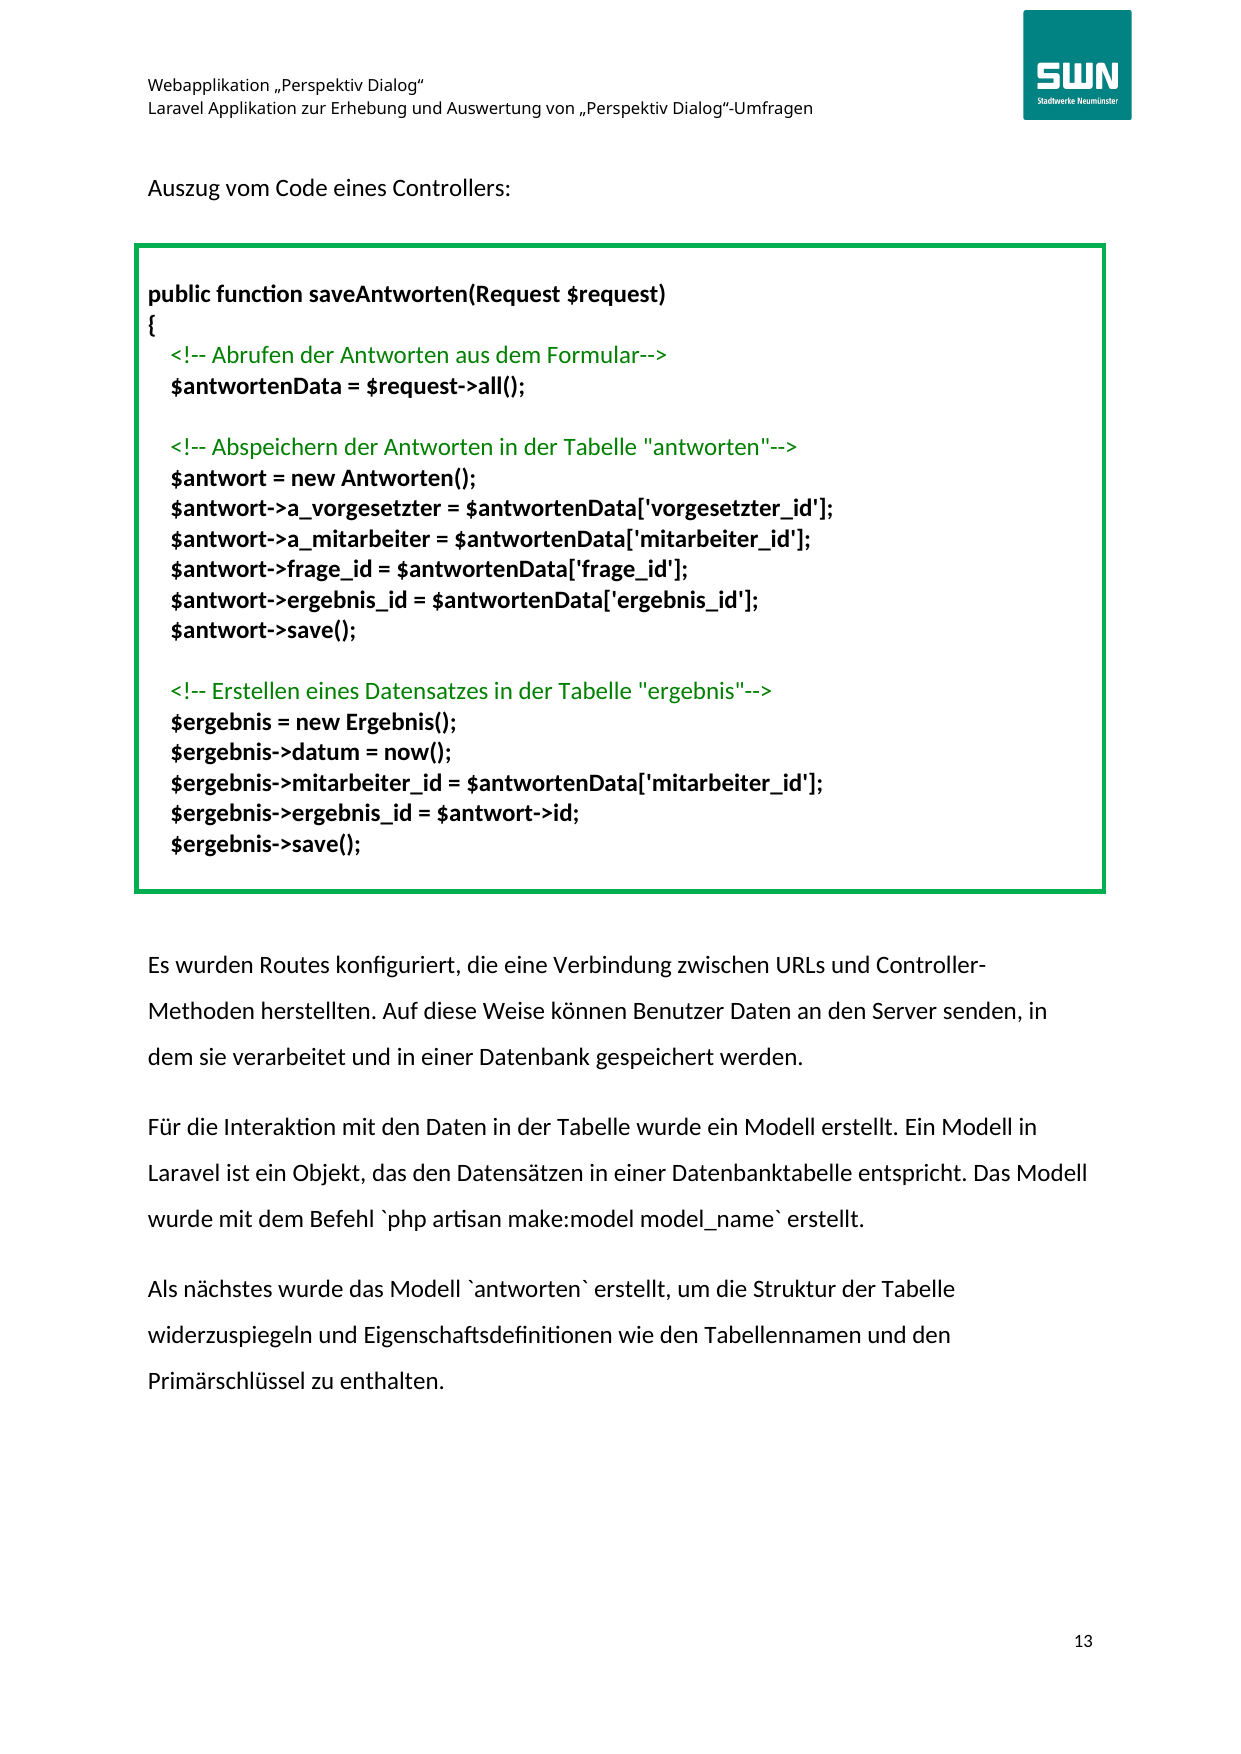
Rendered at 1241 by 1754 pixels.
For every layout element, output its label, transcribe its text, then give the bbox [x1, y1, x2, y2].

table_header public function saveAntworten(Request $request) { <!-- Abrufen der Antworten aus dem Formular--> $antwortenData = $request->all(); <!-- Abspeichern der Antworten in der Tabelle "antworten"--> $antwort = new Antworten(); $antwort->a_vorgesetzter = $antwortenData['vorgesetzter_id']; $antwort->a_mitarbeiter = $antwortenData['mitarbeiter_id']; $antwort->frage_id = $antwortenData['frage_id']; $antwort->ergebnis_id = $antwortenData['ergebnis_id']; $antwort->save(); <!-- Erstellen eines Datensatzes in der Tabelle "ergebnis"--> $ergebnis = new Ergebnis(); $ergebnis->datum = now(); $ergebnis->mitarbeiter_id = $antwortenData['mitarbeiter_id']; $ergebnis->ergebnis_id = $antwort->id; $ergebnis->save(); [139, 248, 1102, 889]
text Als nächstes wurde das Modell `antworten` erstellt, um die Struktur der Tabelle widerzuspiegeln und Eigenschaftsdefinitionen wie den Tabellennamen und den Primärschlüssel zu enthalten. [148, 1273, 1093, 1396]
text Es wurden Routes konfiguriert, die eine Verbindung zwischen URLs und Controller-Methoden herstellten. Auf diese Weise können Benutzer Daten an den Server senden, in dem sie verarbeitet und in einer Datenbank gespeichert werden. [148, 949, 1093, 1071]
text Für die Interaktion mit den Daten in der Tabelle wurde ein Modell erstellt. Ein Modell in Laravel ist ein Objekt, das den Datensätzen in einer Datenbanktabelle entspricht. Das Modell wurde mit dem Befehl `php artisan make:model model_name` erstellt. [148, 1111, 1093, 1233]
text Auszug vom Code eines Controllers: [148, 173, 1093, 203]
picture [1023, 10, 1132, 120]
